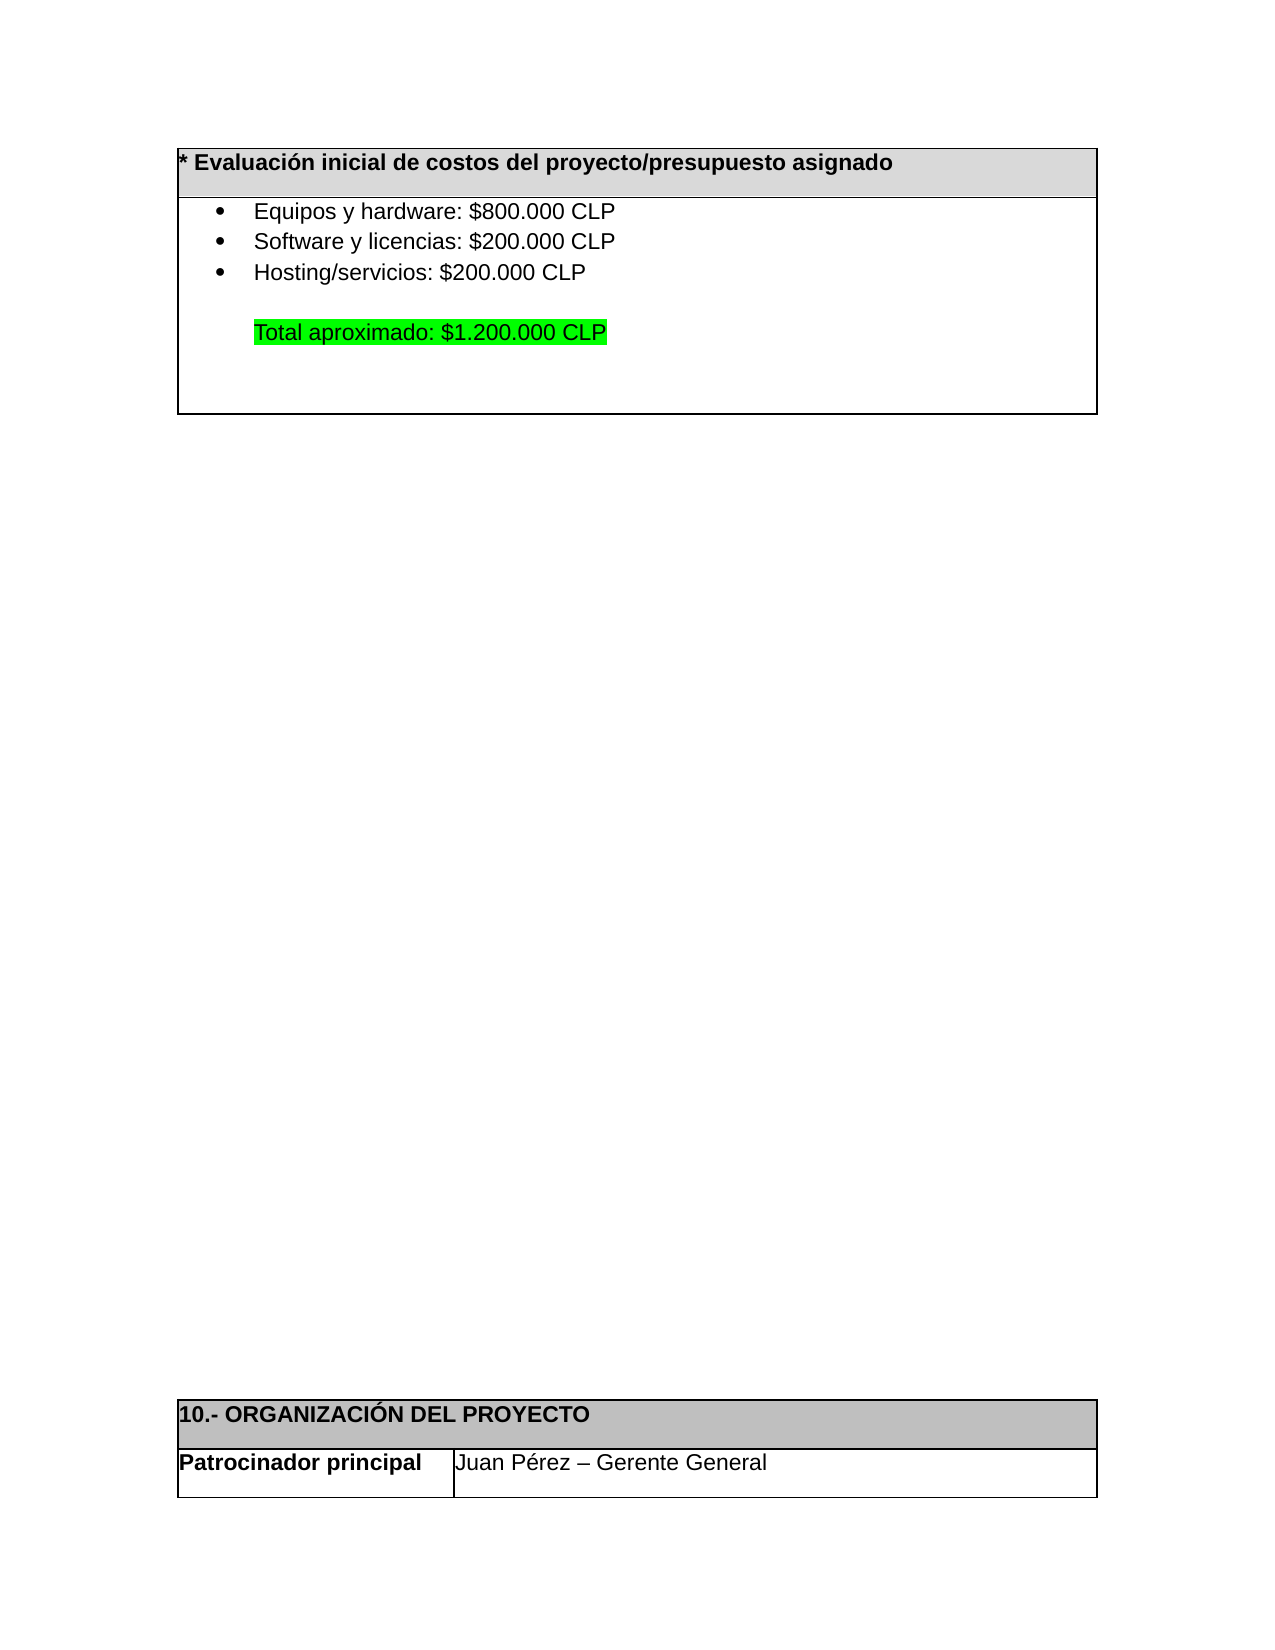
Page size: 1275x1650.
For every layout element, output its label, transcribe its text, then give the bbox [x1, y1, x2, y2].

table_cell Juan Pérez – Gerente General [455, 1450, 1096, 1497]
table_cell Patrocinador principal [179, 1450, 453, 1497]
table_header 10.- ORGANIZACIÓN DEL PROYECTO [179, 1401, 1096, 1448]
table_cell * Evaluación inicial de costos del proyecto/presupuesto asignado [179, 149, 1096, 196]
table_cell Equipos y hardware: $800.000 CLP Software y licencias: $200.000 CLP Hosting/servicios: $200.000 CLP Total aproximado: $1.200.000 CLP [179, 198, 1096, 413]
